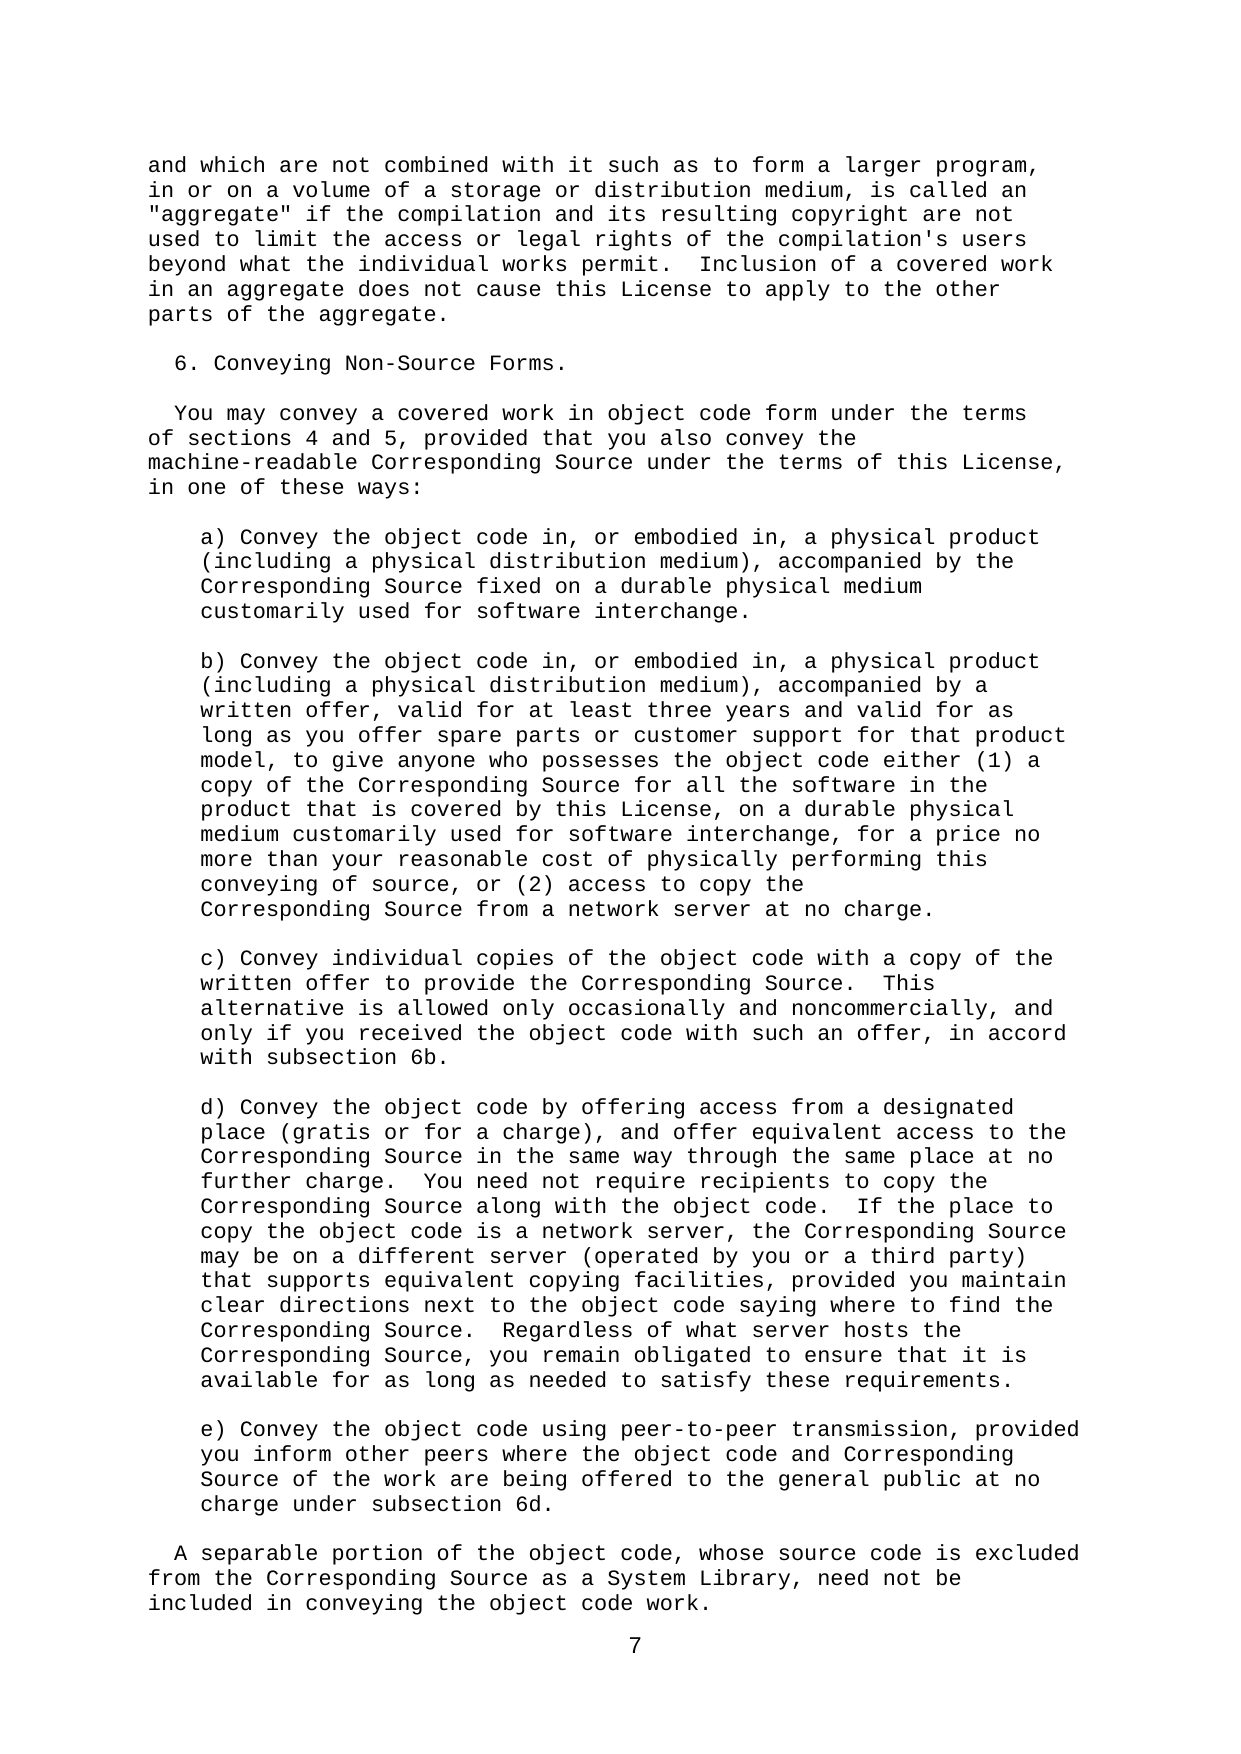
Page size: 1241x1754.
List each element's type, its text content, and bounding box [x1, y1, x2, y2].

text place (gratis or for a charge), and offer equivalent access to the [148, 1121, 1122, 1146]
text alternative is allowed only occasionally and noncommercially, and [148, 997, 1122, 1022]
text clear directions next to the object code saying where to find the [148, 1294, 1122, 1319]
text you inform other peers where the object code and Corresponding [148, 1443, 1122, 1468]
text included in conveying the object code work. [148, 1592, 1122, 1617]
text "aggregate" if the compilation and its resulting copyright are not [148, 203, 1122, 228]
text d) Convey the object code by offering access from a designated [148, 1096, 1122, 1121]
text written offer to provide the Corresponding Source. This [148, 972, 1122, 997]
text in an aggregate does not cause this License to apply to the other [148, 278, 1122, 303]
text model, to give anyone who possesses the object code either (1) a [148, 749, 1122, 774]
text beyond what the individual works permit. Inclusion of a covered work [148, 253, 1122, 278]
text Corresponding Source from a network server at no charge. [148, 898, 1122, 922]
text with subsection 6b. [148, 1046, 1122, 1071]
text e) Convey the object code using peer-to-peer transmission, provided [148, 1418, 1122, 1443]
text only if you received the object code with such an offer, in accord [148, 1022, 1122, 1046]
text product that is covered by this License, on a durable physical [148, 798, 1122, 823]
text in one of these ways: [148, 476, 1122, 501]
text Corresponding Source in the same way through the same place at no [148, 1146, 1122, 1170]
text used to limit the access or legal rights of the compilation's users [148, 228, 1122, 253]
text (including a physical distribution medium), accompanied by the [148, 551, 1122, 575]
text Corresponding Source fixed on a durable physical medium [148, 575, 1122, 600]
text parts of the aggregate. [148, 303, 1122, 327]
text Corresponding Source, you remain obligated to ensure that it is [148, 1344, 1122, 1369]
text c) Convey individual copies of the object code with a copy of the [148, 947, 1122, 972]
text more than your reasonable cost of physically performing this [148, 848, 1122, 873]
text Corresponding Source. Regardless of what server hosts the [148, 1319, 1122, 1344]
text b) Convey the object code in, or embodied in, a physical product [148, 650, 1122, 674]
text that supports equivalent copying facilities, provided you maintain [148, 1269, 1122, 1294]
text machine-readable Corresponding Source under the terms of this License, [148, 451, 1122, 476]
text 6. Conveying Non-Source Forms. [148, 352, 1122, 377]
text customarily used for software interchange. [148, 600, 1122, 625]
text Source of the work are being offered to the general public at no [148, 1468, 1122, 1493]
text in or on a volume of a storage or distribution medium, is called an [148, 179, 1122, 203]
text copy the object code is a network server, the Corresponding Source [148, 1220, 1122, 1245]
text and which are not combined with it such as to form a larger program, [148, 154, 1122, 179]
text Corresponding Source along with the object code. If the place to [148, 1195, 1122, 1220]
text charge under subsection 6d. [148, 1493, 1122, 1517]
text long as you offer spare parts or customer support for that product [148, 724, 1122, 749]
text a) Convey the object code in, or embodied in, a physical product [148, 526, 1122, 551]
text copy of the Corresponding Source for all the software in the [148, 774, 1122, 798]
text A separable portion of the object code, whose source code is excluded [148, 1542, 1122, 1567]
text further charge. You need not require recipients to copy the [148, 1170, 1122, 1195]
text written offer, valid for at least three years and valid for as [148, 699, 1122, 724]
text available for as long as needed to satisfy these requirements. [148, 1369, 1122, 1393]
text You may convey a covered work in object code form under the terms [148, 402, 1122, 427]
text (including a physical distribution medium), accompanied by a [148, 674, 1122, 699]
text conveying of source, or (2) access to copy the [148, 873, 1122, 898]
text of sections 4 and 5, provided that you also convey the [148, 427, 1122, 451]
text medium customarily used for software interchange, for a price no [148, 823, 1122, 848]
text from the Corresponding Source as a System Library, need not be [148, 1567, 1122, 1592]
text may be on a different server (operated by you or a third party) [148, 1245, 1122, 1269]
